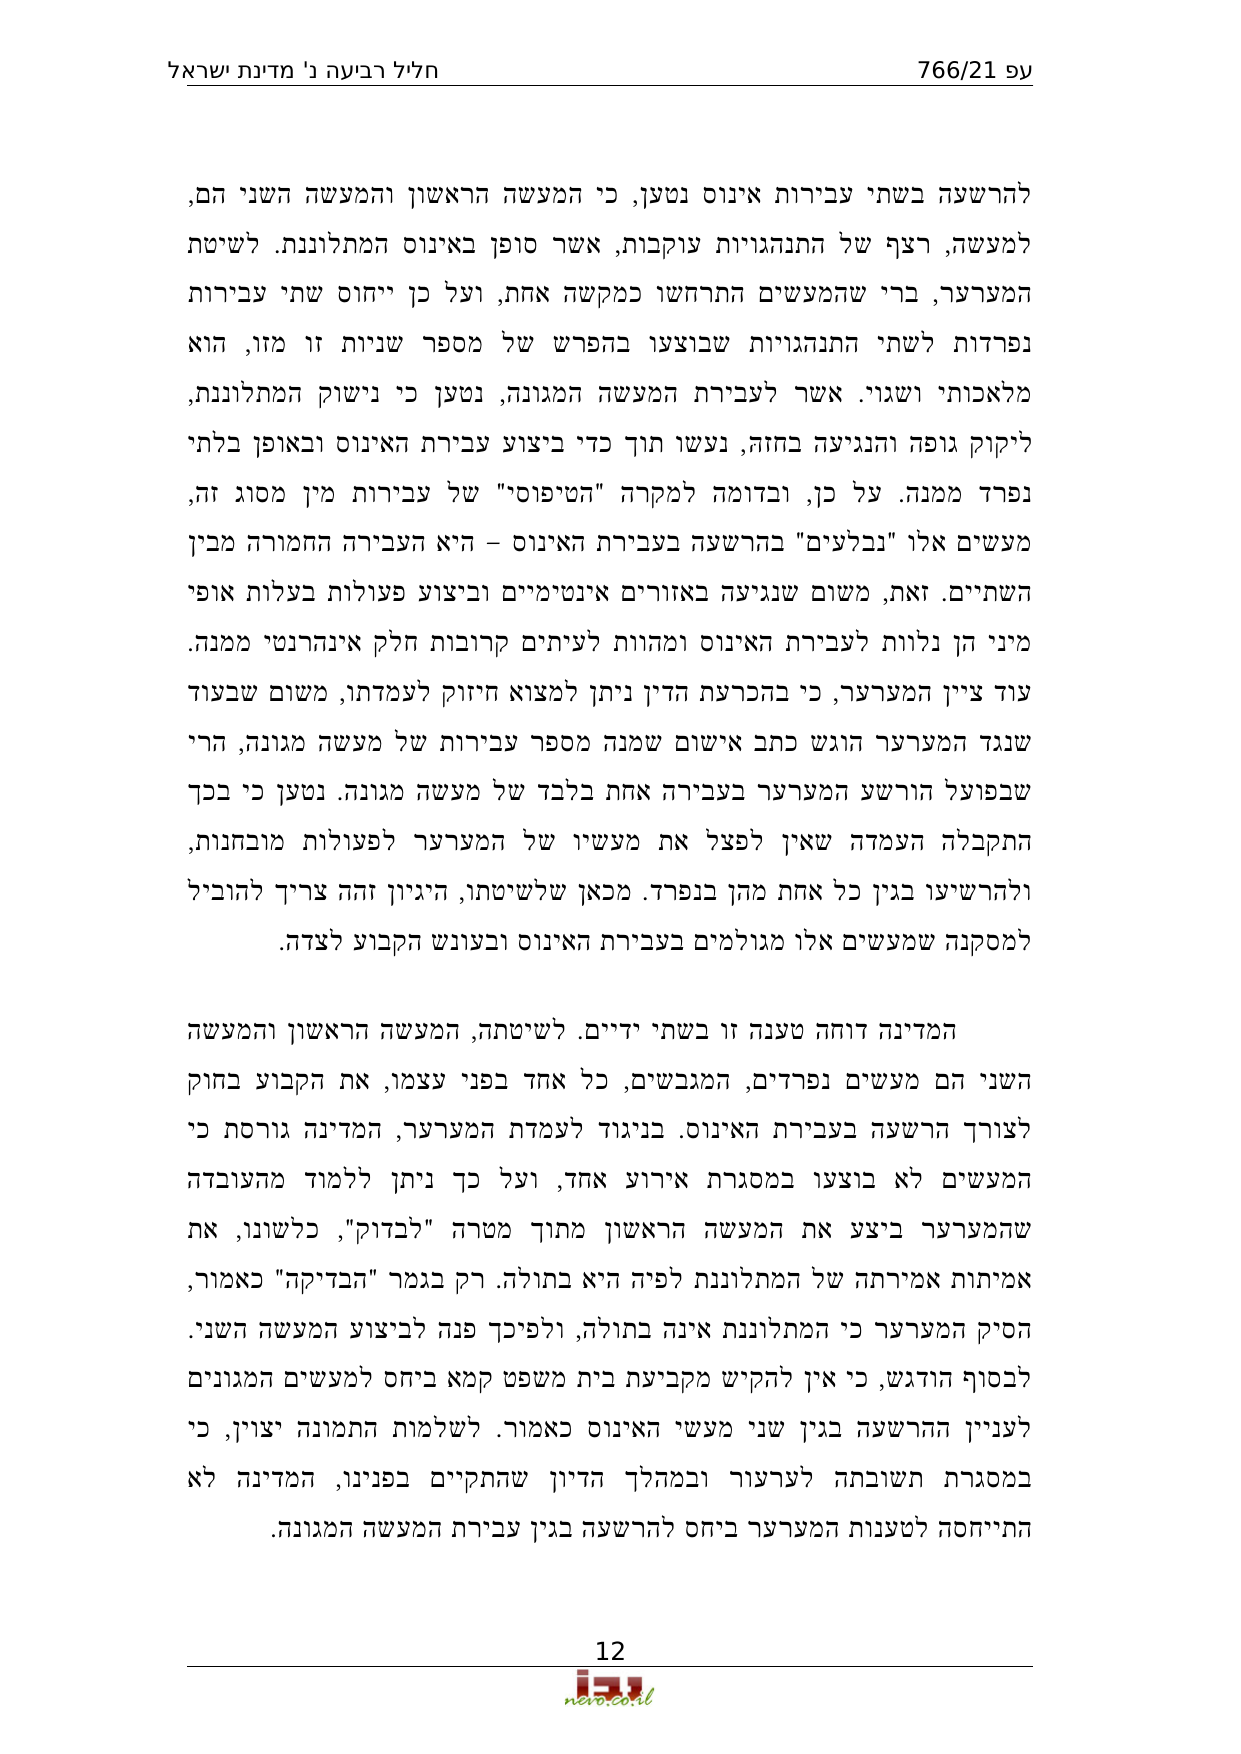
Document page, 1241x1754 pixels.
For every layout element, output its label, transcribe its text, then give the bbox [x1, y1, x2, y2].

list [187, 177, 1033, 957]
list המדינה דוחה טענה זו בשתי ידיים. לשיטתה, המעשה הראשון והמעשה השני הם מעשים נפרדים, המגבשים, כל אחד בפני עצמו, את הקבוע בחוק לצורך הרשעה בעבירת האינוס. בניגוד לעמדת המערער, המדינה גורסת כי המעשים לא בוצעו במסגרת אירוע אחד, ועל כך ניתן ללמוד מהעובדה שהמערער ביצע את המעשה הראשון מתוך מטרה "לבדוק", כלשונו, את אמיתות אמירתה של המתלוננת לפיה היא בתולה. רק בגמר "הבדיקה" כאמור, הסיק המערער כי המתלוננת אינה בתולה, ולפיכך פנה לביצוע המעשה השני. לבסוף הודגש, כי אין להקיש מקביעת בית משפט קמא ביחס למעשים המגונים לעניין ההרשעה בגין שני מעשי האינוס כאמור. לשלמות התמונה יצוין, כי במסגרת תשובתה לערעור ובמהלך הדיון שהתקיים בפנינו, המדינה לא התייחסה לטענות המערער ביחס להרשעה בגין עבירת המעשה המגונה. [187, 1013, 1033, 1544]
picture [564, 1669, 656, 1707]
